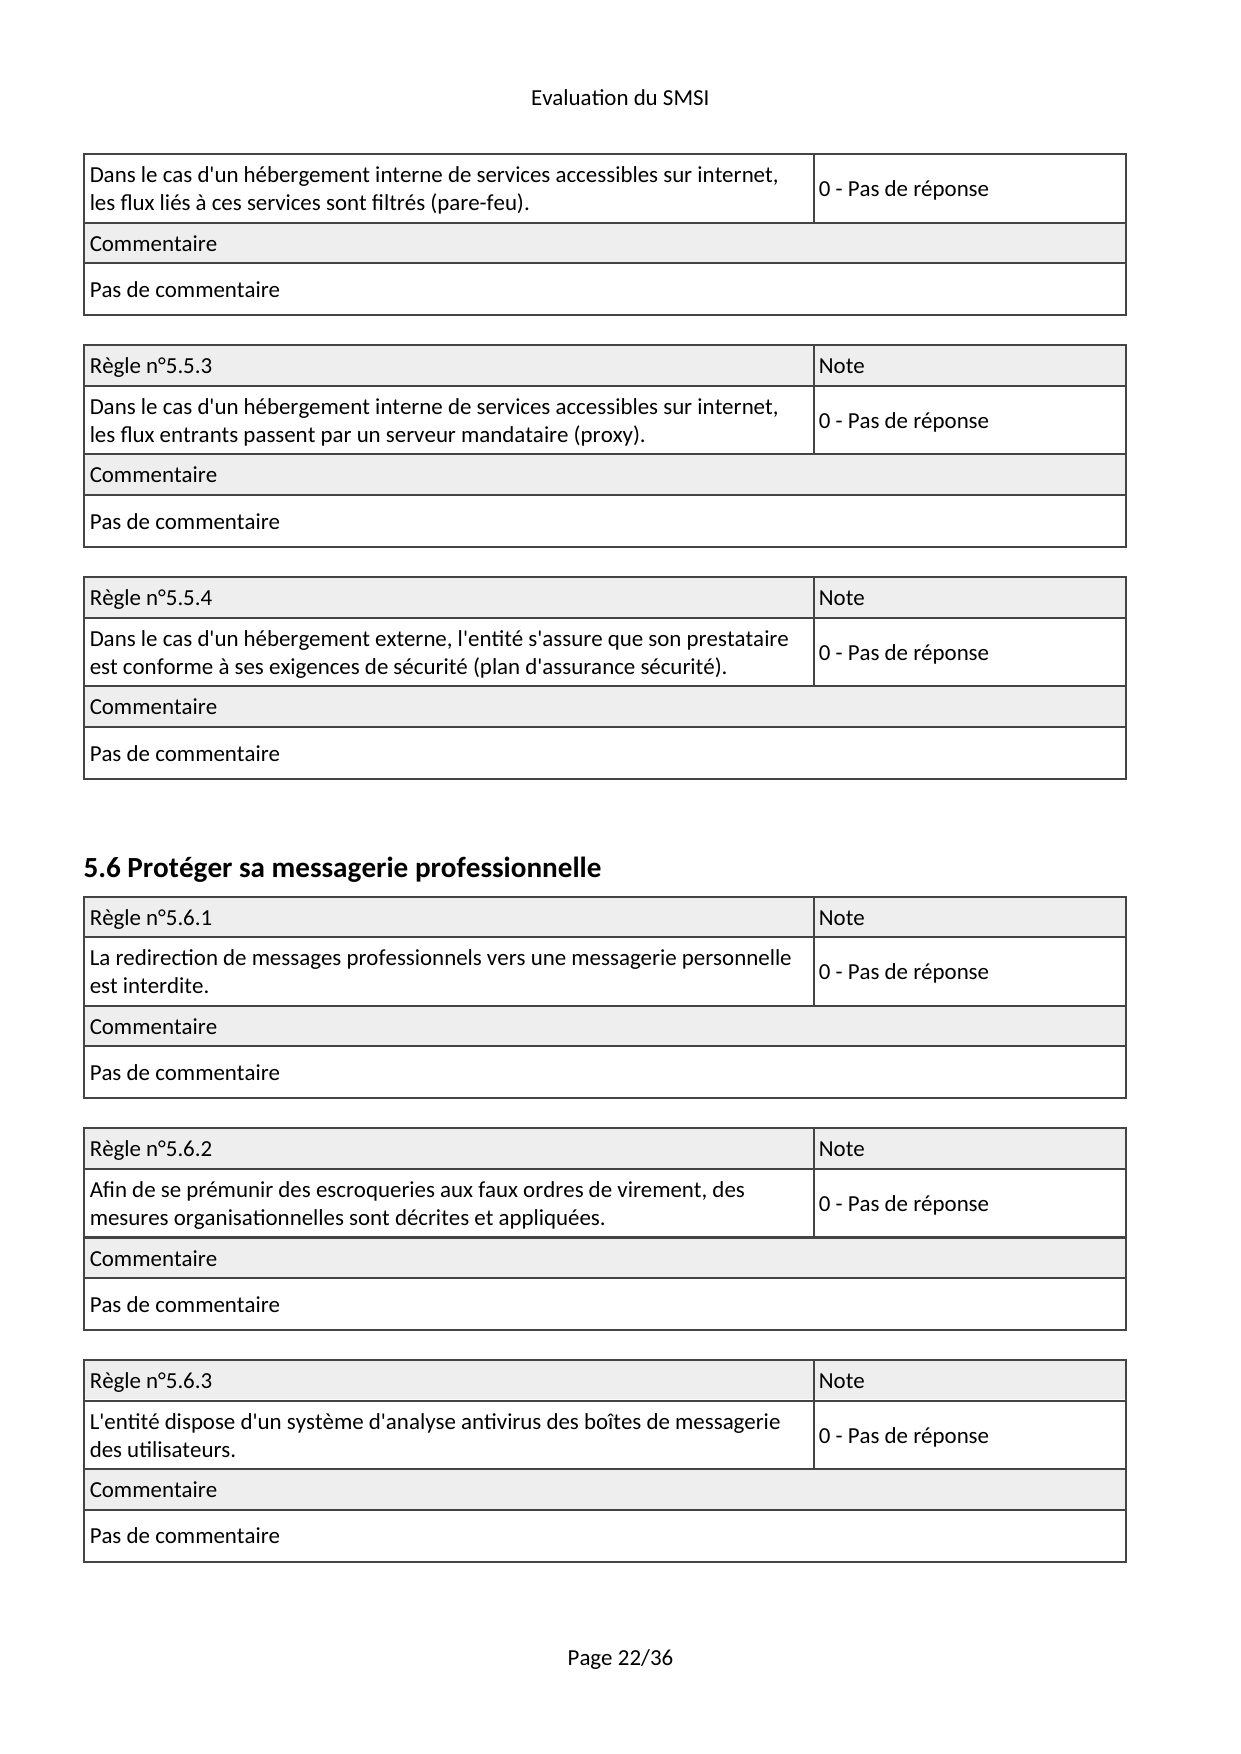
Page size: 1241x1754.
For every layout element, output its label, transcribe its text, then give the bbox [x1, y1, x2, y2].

table_cell La redirection de messages professionnels vers une messagerie personnelle est interdite. [85, 938, 813, 1004]
table_header Règle n°5.5.4 [85, 578, 813, 617]
table_header Note [815, 898, 1125, 936]
table_cell 0 - Pas de réponse [815, 619, 1125, 685]
table_cell Commentaire [85, 224, 1125, 262]
table_cell Pas de commentaire [85, 1047, 1125, 1097]
table_header Note [815, 346, 1125, 385]
table_cell Pas de commentaire [85, 728, 1125, 778]
table_cell Commentaire [85, 1470, 1125, 1509]
table_cell Commentaire [85, 455, 1125, 494]
table_cell 0 - Pas de réponse [815, 155, 1125, 222]
table_cell 0 - Pas de réponse [815, 938, 1125, 1004]
table_cell Pas de commentaire [85, 1511, 1125, 1561]
table_header Règle n°5.6.1 [85, 898, 813, 936]
table_header Note [815, 1129, 1125, 1168]
table_cell Pas de commentaire [85, 496, 1125, 546]
table_header Règle n°5.6.3 [85, 1361, 813, 1399]
table_cell Commentaire [85, 1239, 1125, 1277]
table_header Note [815, 1361, 1125, 1399]
table_header Règle n°5.5.3 [85, 346, 813, 385]
table_cell Pas de commentaire [85, 264, 1125, 314]
table_cell 0 - Pas de réponse [815, 1402, 1125, 1468]
table_header Note [815, 578, 1125, 617]
table_cell Commentaire [85, 687, 1125, 726]
table_cell Pas de commentaire [85, 1279, 1125, 1329]
table_cell Dans le cas d'un hébergement interne de services accessibles sur internet, les flux entrants passent par un serveur mandataire (proxy). [85, 387, 813, 453]
subtitle 5.6 Protéger sa messagerie professionnelle [83, 849, 1157, 885]
table_cell 0 - Pas de réponse [815, 1170, 1125, 1236]
table_cell L'entité dispose d'un système d'analyse antivirus des boîtes de messagerie des utilisateurs. [85, 1402, 813, 1468]
table_cell Dans le cas d'un hébergement interne de services accessibles sur internet, les flux liés à ces services sont filtrés (pare-feu). [85, 155, 813, 222]
table_cell Afin de se prémunir des escroqueries aux faux ordres de virement, des mesures organisationnelles sont décrites et appliquées. [85, 1170, 813, 1236]
table_cell Commentaire [85, 1007, 1125, 1045]
table_header Règle n°5.6.2 [85, 1129, 813, 1168]
table_cell Dans le cas d'un hébergement externe, l'entité s'assure que son prestataire est conforme à ses exigences de sécurité (plan d'assurance sécurité). [85, 619, 813, 685]
table_cell 0 - Pas de réponse [815, 387, 1125, 453]
